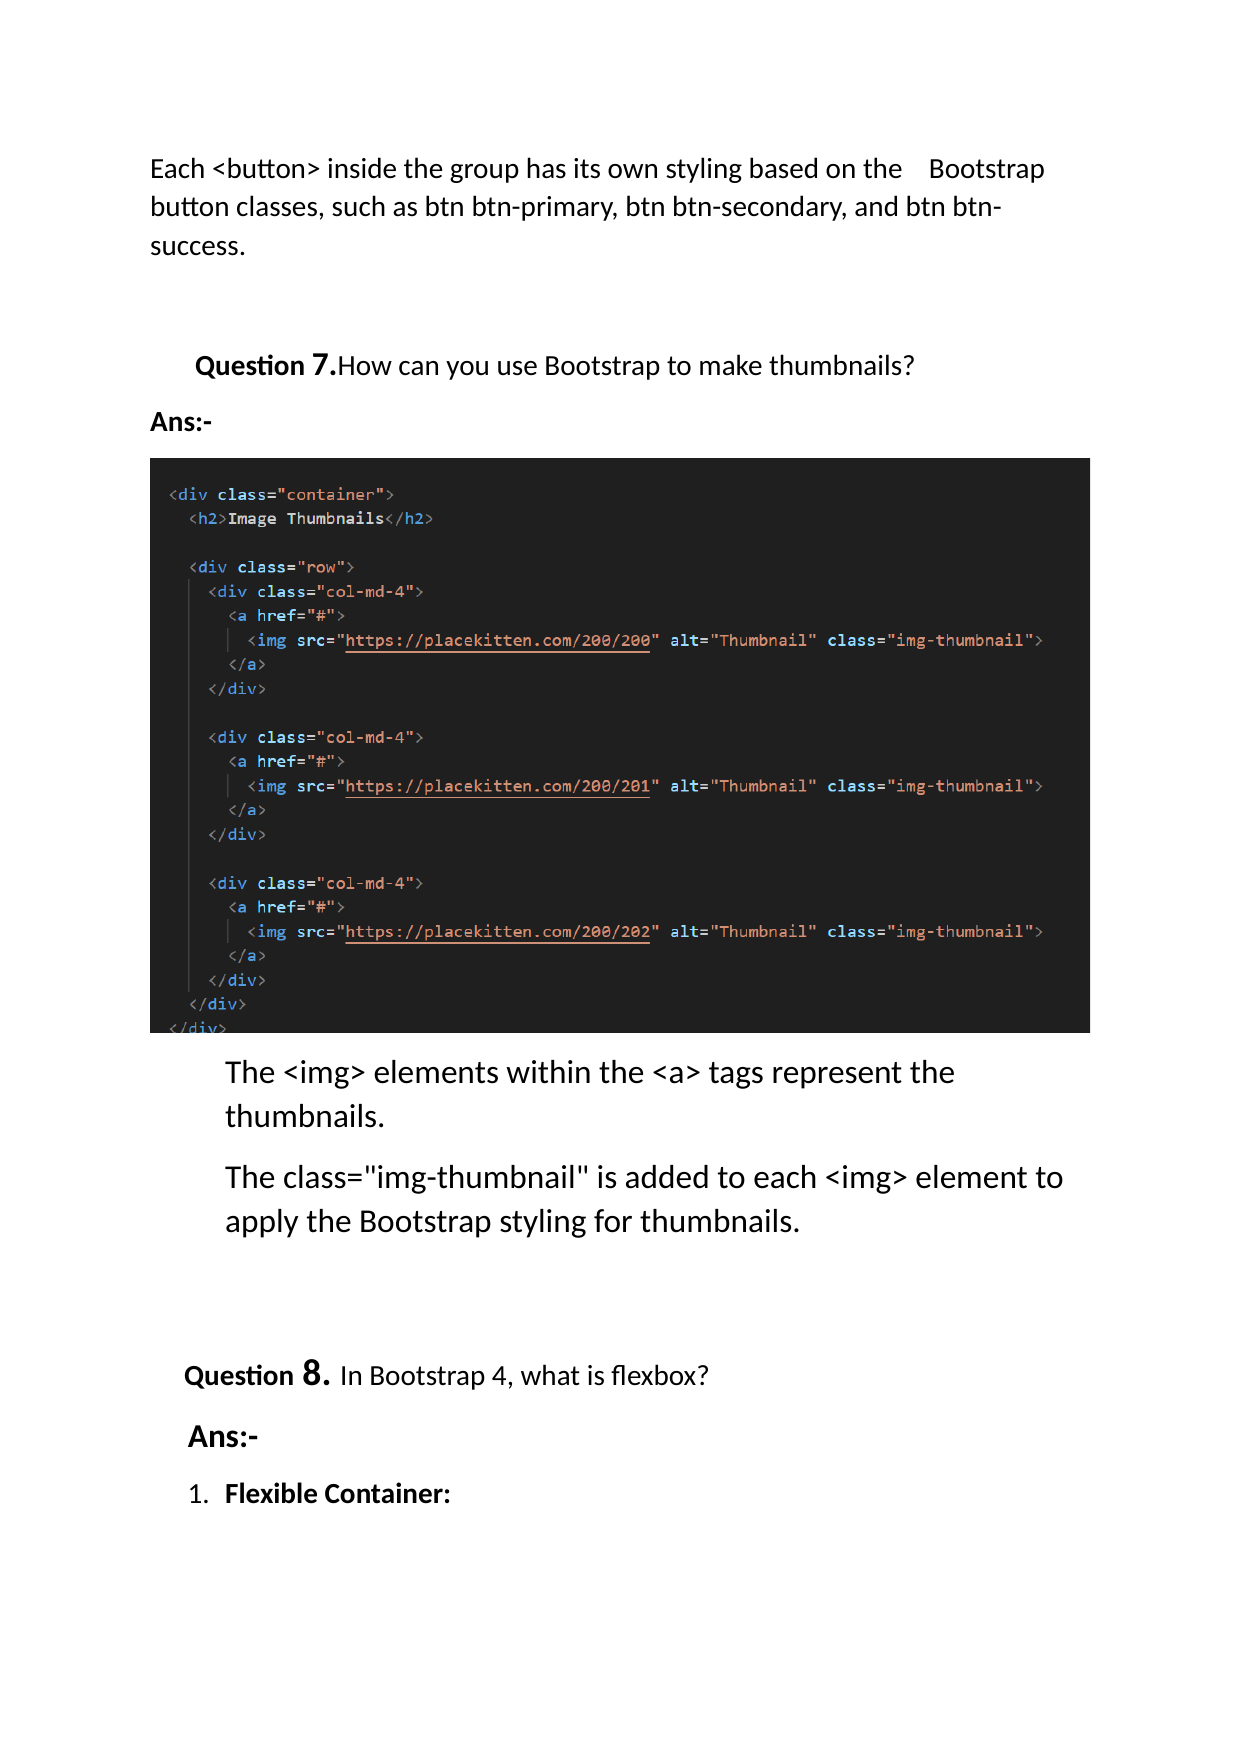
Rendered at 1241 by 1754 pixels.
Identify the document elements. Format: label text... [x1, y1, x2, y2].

text Each <button> inside the group has its own styling based on the Bootstrap button classes, such as btn btn-primary, btn btn-secondary, and btn btn-success. [150, 150, 1090, 262]
text Ans:- [150, 403, 1090, 439]
text Question 7.How can you use Bootstrap to make thumbnails? [187, 343, 1090, 383]
list Flexible Container: [187, 1476, 1090, 1511]
text Question 8. In Bootstrap 4, what is flexbox? [150, 1349, 1090, 1394]
text Ans:- [150, 1415, 1090, 1456]
text The class="img-thumbnail" is added to each <img> element to apply the Bootstrap styling for thumbnails. [225, 1156, 1090, 1241]
picture [150, 458, 1091, 1033]
text The <img> elements within the <a> tags represent the thumbnails. [225, 1052, 1090, 1136]
